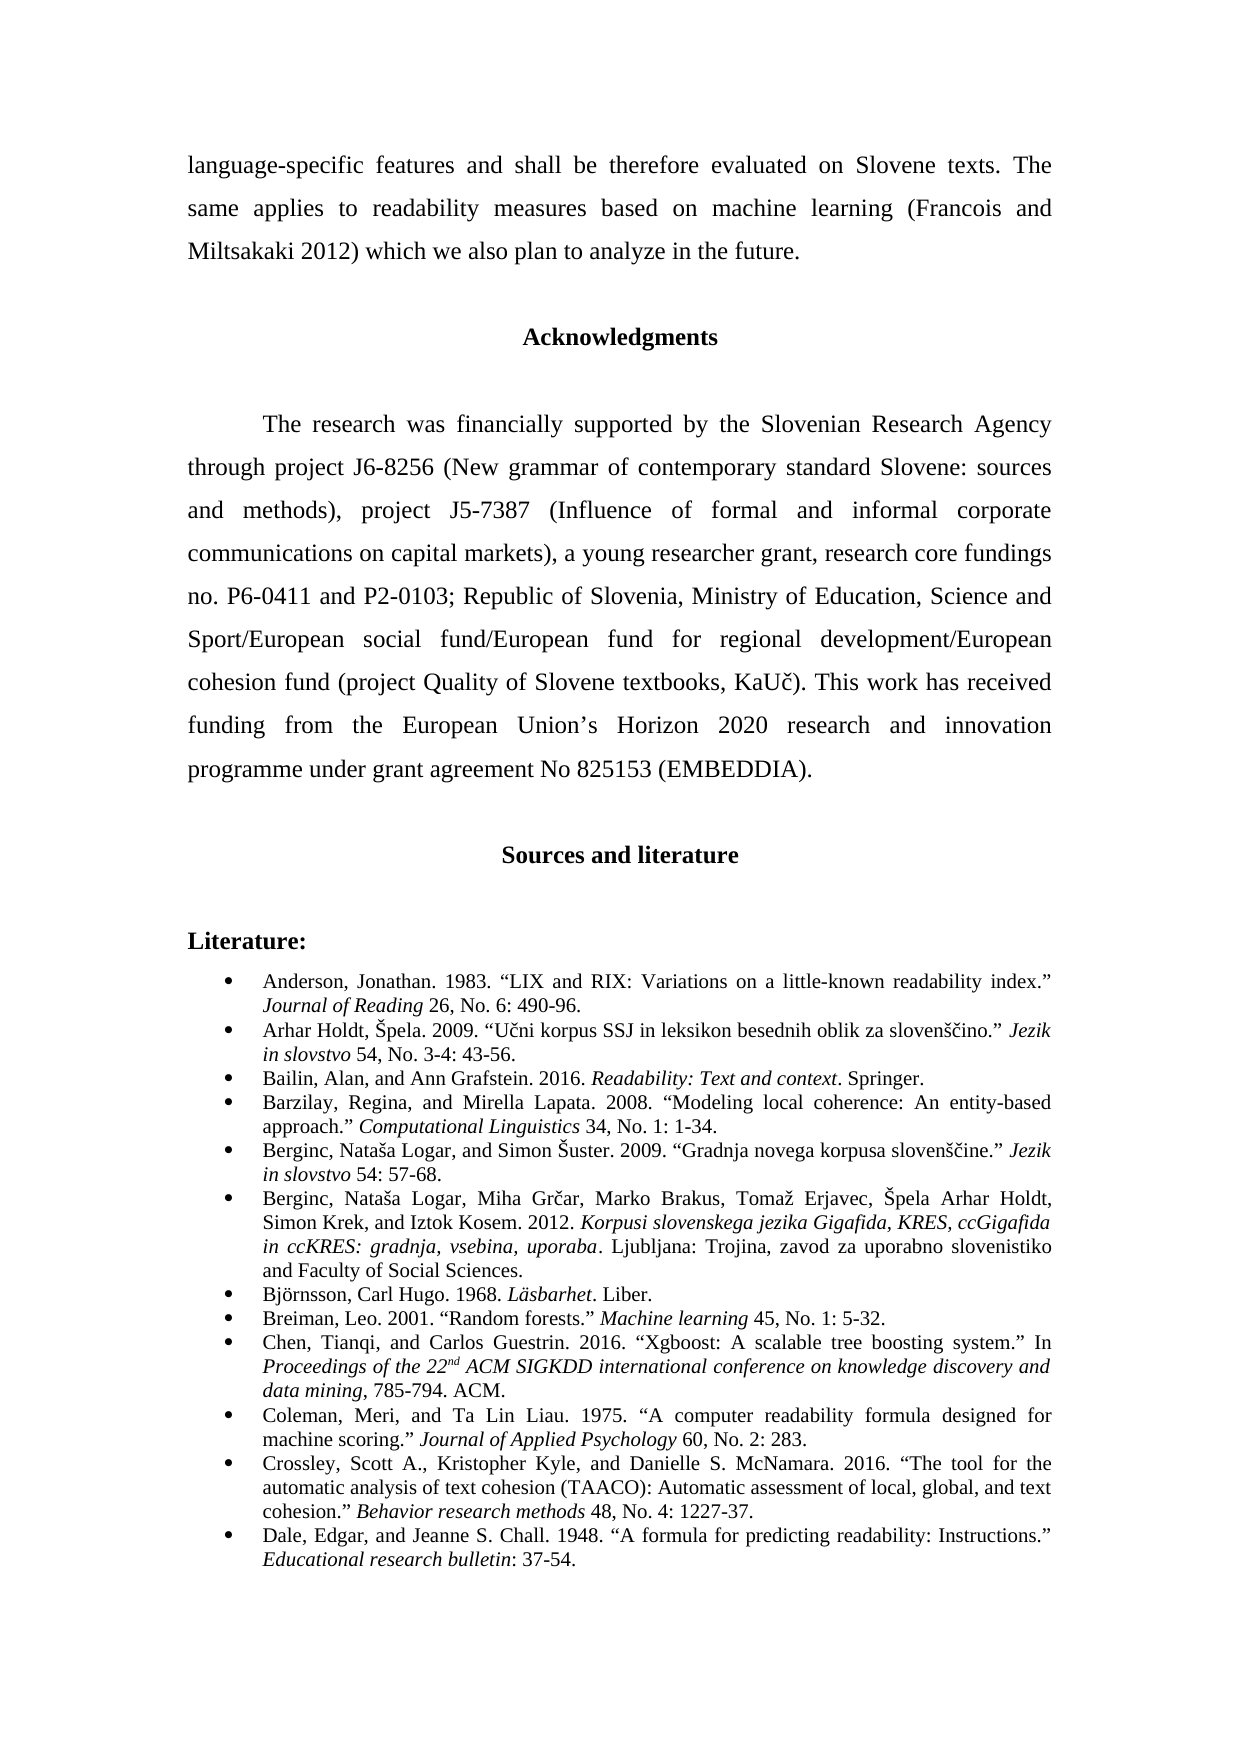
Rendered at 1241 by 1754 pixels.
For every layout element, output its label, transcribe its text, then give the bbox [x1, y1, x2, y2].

list Björnsson, Carl Hugo. 1968. Läsbarhet. Liber. [225, 1282, 1053, 1306]
text Sources and literature [187, 840, 1053, 869]
list Berginc, Nataša Logar, and Simon Šuster. 2009. “Gradnja novega korpusa slovenščine.” Jezik in slovstvo 54: 57-68. [225, 1138, 1053, 1186]
list Arhar Holdt, Špela. 2009. “Učni korpus SSJ in leksikon besednih oblik za slovenščino.” Jezik in slovstvo 54, No. 3-4: 43-56. [225, 1017, 1053, 1066]
list Dale, Edgar, and Jeanne S. Chall. 1948. “A formula for predicting readability: Instructions.” Educational research bulletin: 37-54. [225, 1523, 1053, 1571]
list Anderson, Jonathan. 1983. “LIX and RIX: Variations on a little-known readability index.” Journal of Reading 26, No. 6: 490-96. [225, 969, 1053, 1017]
list Chen, Tianqi, and Carlos Guestrin. 2016. “Xgboost: A scalable tree boosting system.” In Proceedings of the 22nd ACM SIGKDD international conference on knowledge discovery and data mining, 785-794. ACM. [225, 1330, 1053, 1402]
text The research was financially supported by the Slovenian Research Agency through project J6-8256 (New grammar of contemporary standard Slovene: sources and methods), project J5-7387 (Influence of formal and informal corporate communications on capital markets), a young researcher grant, research core fundings no. P6-0411 and P2-0103; Republic of Slovenia, Ministry of Education, Science and Sport/European social fund/European fund for regional development/European cohesion fund (project Quality of Slovene textbooks, KaUč). This work has received funding from the European Union’s Horizon 2020 research and innovation programme under grant agreement No 825153 (EMBEDDIA). [187, 409, 1053, 782]
list Crossley, Scott A., Kristopher Kyle, and Danielle S. McNamara. 2016. “The tool for the automatic analysis of text cohesion (TAACO): Automatic assessment of local, global, and text cohesion.” Behavior research methods 48, No. 4: 1227-37. [225, 1451, 1053, 1523]
text Literature: [187, 926, 1053, 955]
list Barzilay, Regina, and Mirella Lapata. 2008. “Modeling local coherence: An entity-based approach.” Computational Linguistics 34, No. 1: 1-34. [225, 1090, 1053, 1138]
list Berginc, Nataša Logar, Miha Grčar, Marko Brakus, Tomaž Erjavec, Špela Arhar Holdt, Simon Krek, and Iztok Kosem. 2012. Korpusi slovenskega jezika Gigafida, KRES, ccGigafida in ccKRES: gradnja, vsebina, uporaba. Ljubljana: Trojina, zavod za uporabno slovenistiko and Faculty of Social Sciences. [225, 1186, 1053, 1282]
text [187, 150, 1053, 265]
list Breiman, Leo. 2001. “Random forests.” Machine learning 45, No. 1: 5-32. [225, 1306, 1053, 1330]
list Coleman, Meri, and Ta Lin Liau. 1975. “A computer readability formula designed for machine scoring.” Journal of Applied Psychology 60, No. 2: 283. [225, 1402, 1053, 1451]
text Acknowledgments [187, 322, 1053, 351]
list Bailin, Alan, and Ann Grafstein. 2016. Readability: Text and context. Springer. [225, 1066, 1053, 1090]
